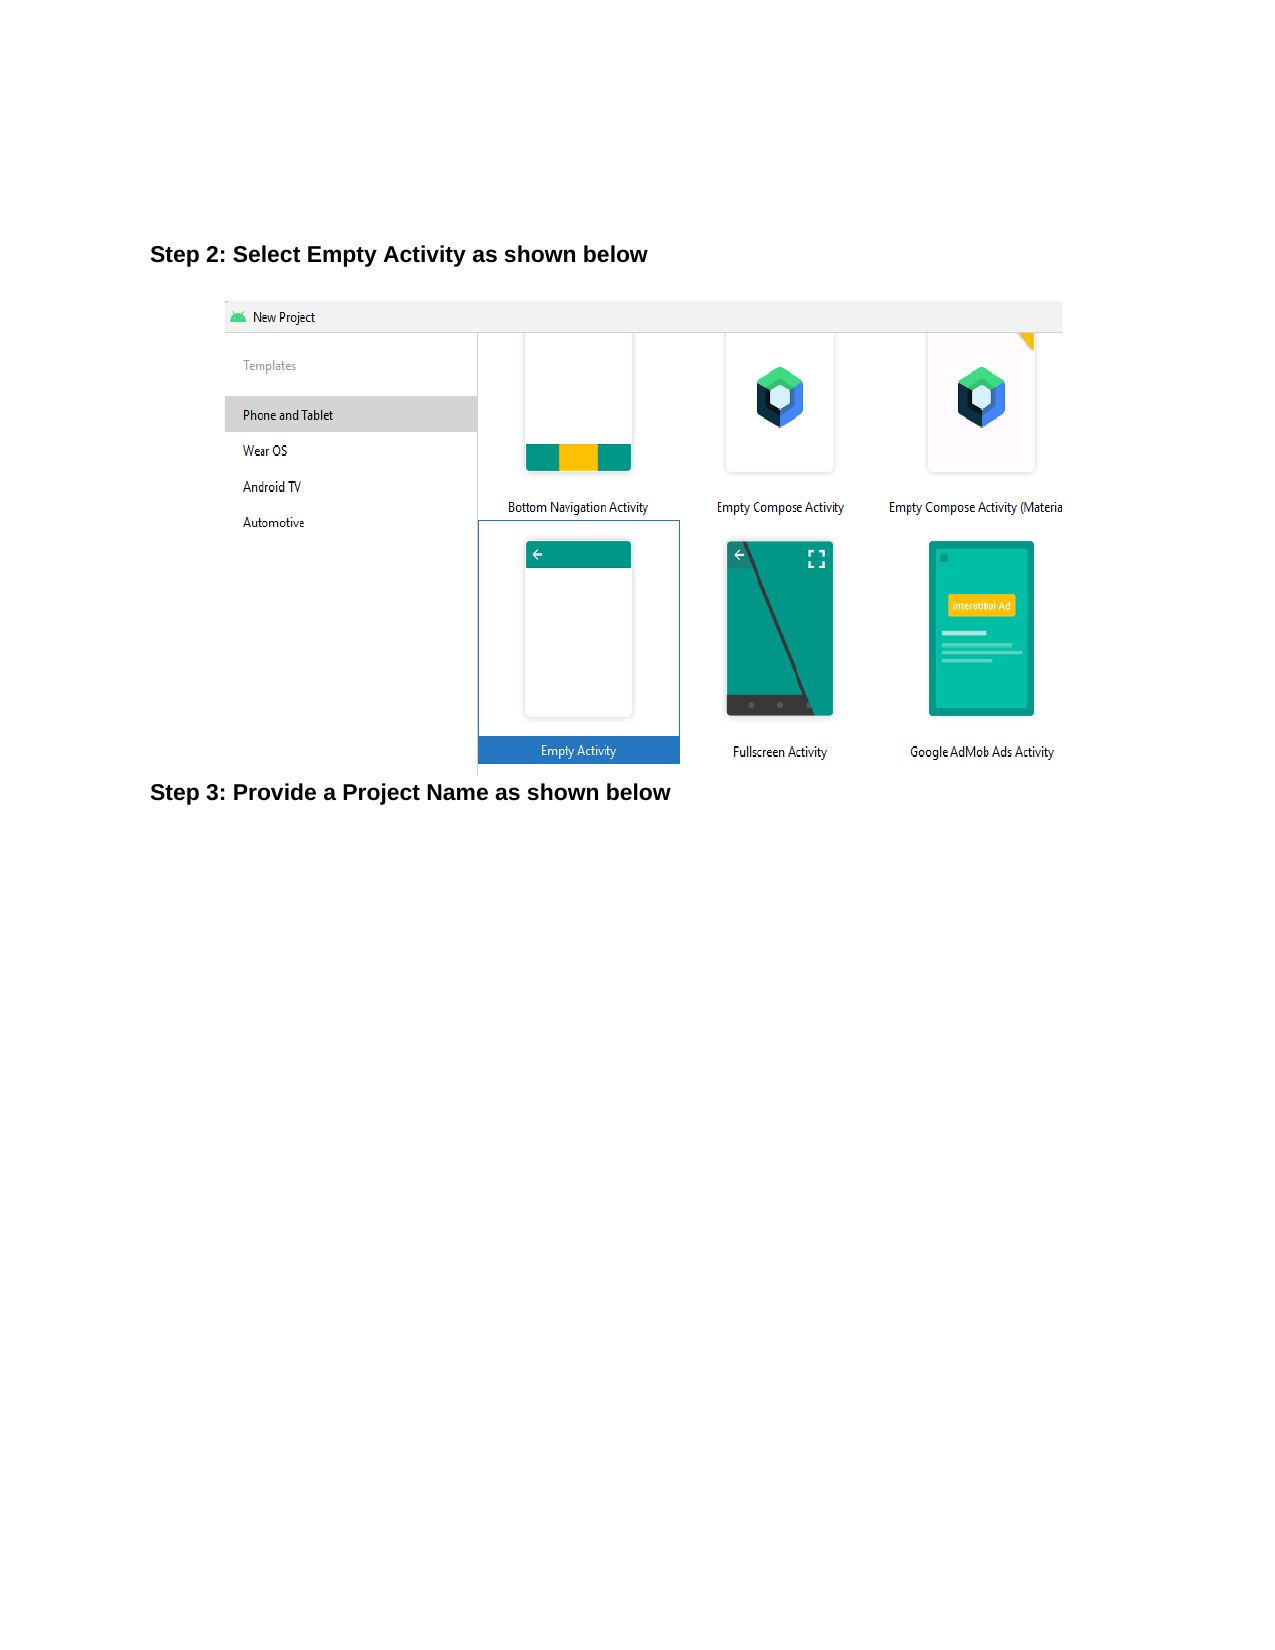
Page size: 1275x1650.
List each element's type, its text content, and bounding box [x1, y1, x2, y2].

text Step 3: Provide a Project Name as shown below [150, 778, 1137, 805]
picture [224, 301, 1063, 775]
text Step 2: Select Empty Activity as shown below [150, 241, 1137, 267]
